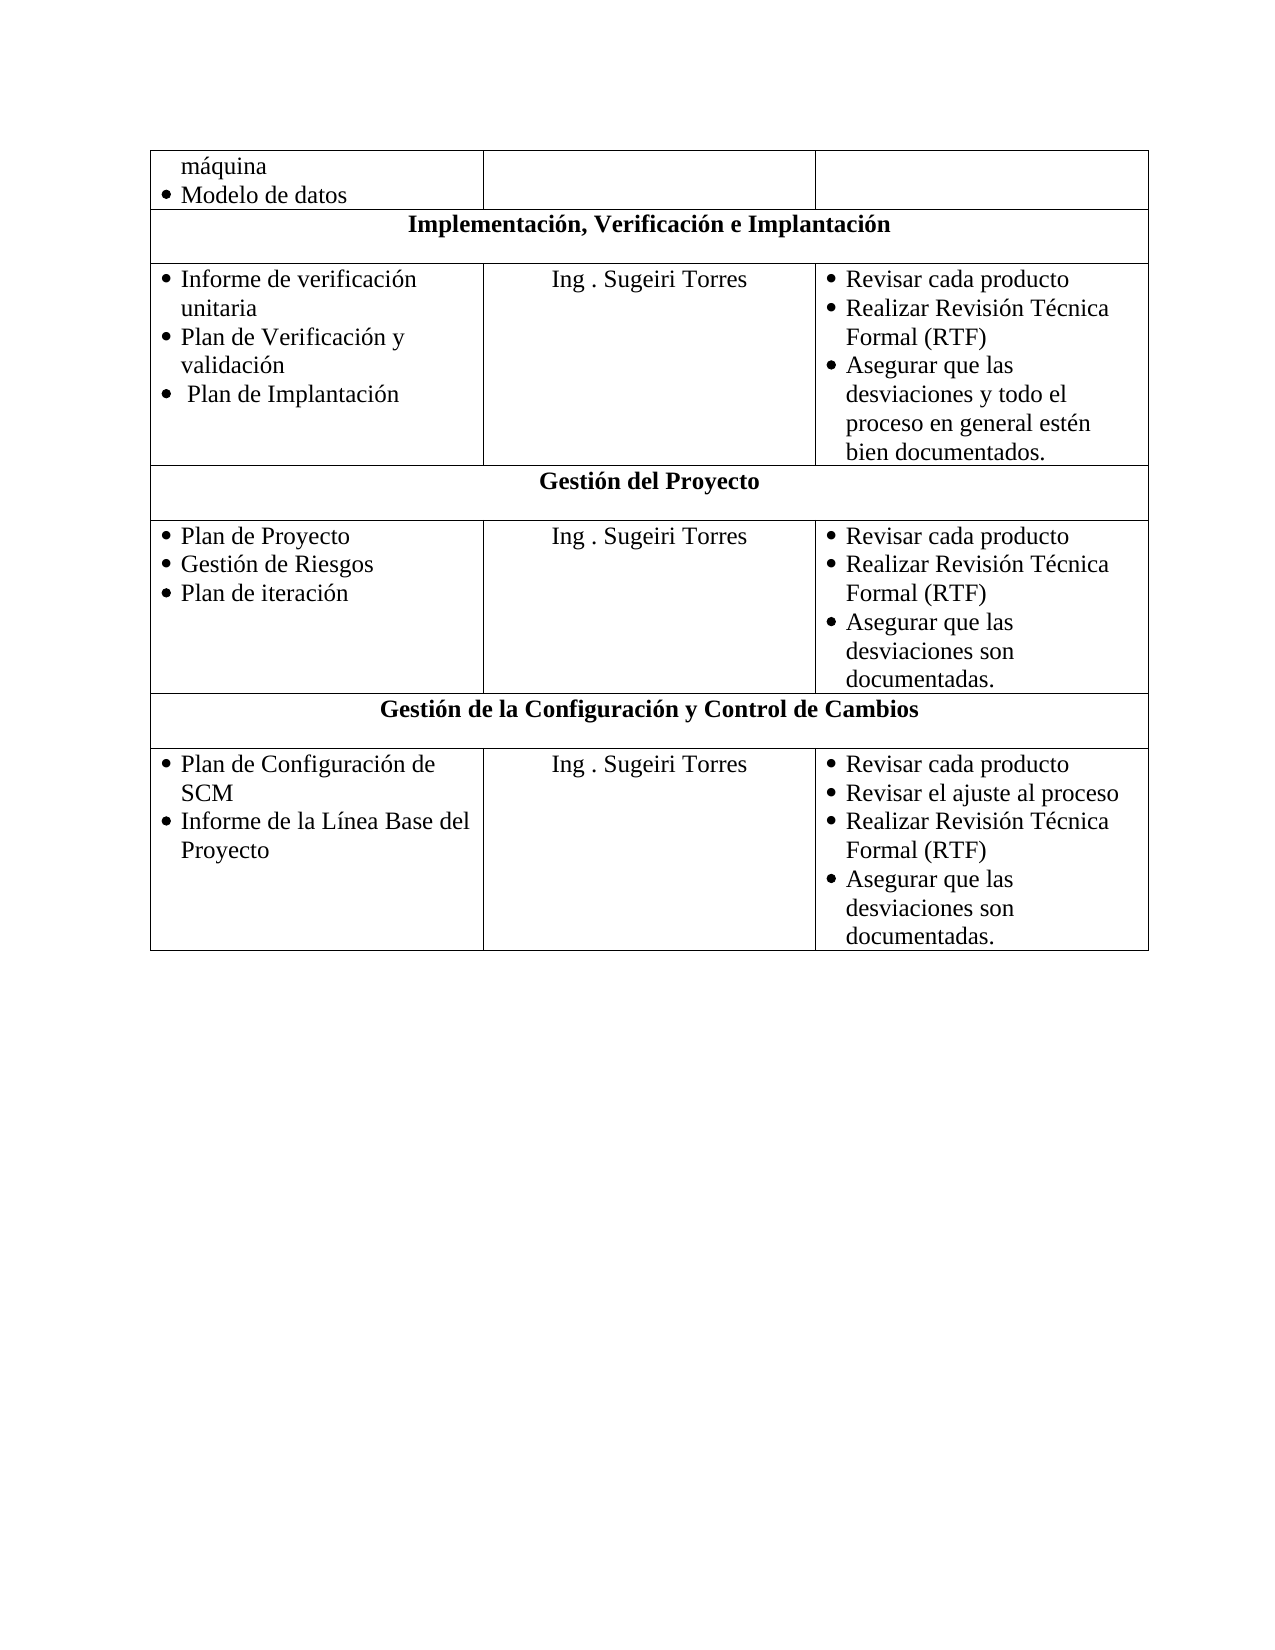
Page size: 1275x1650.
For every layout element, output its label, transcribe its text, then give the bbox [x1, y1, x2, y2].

table_cell Ing . Sugeiri Torres [484, 749, 815, 950]
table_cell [484, 151, 815, 208]
table_cell Gestión del Proyecto [151, 466, 1148, 520]
table_cell Revisar cada producto Revisar el ajuste al proceso Realizar Revisión Técnica Formal (RTF) Asegurar que las desviaciones son documentadas. [816, 749, 1148, 950]
table_cell Informe de verificación unitaria Plan de Verificación y validación Plan de Implantación [151, 264, 483, 465]
table_cell Gestión de la Configuración y Control de Cambios [151, 694, 1148, 748]
table_cell Plan de Configuración de SCM Informe de la Línea Base del Proyecto [151, 749, 483, 950]
table_cell Revisar cada producto Realizar Revisión Técnica Formal (RTF) Asegurar que las desviaciones y todo el proceso en general estén bien documentados. [816, 264, 1148, 465]
table_cell Plan de Proyecto Gestión de Riesgos Plan de iteración [151, 521, 483, 693]
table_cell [816, 151, 1148, 208]
table_cell Revisar cada producto Realizar Revisión Técnica Formal (RTF) Asegurar que las desviaciones son documentadas. [816, 521, 1148, 693]
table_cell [151, 151, 483, 208]
table_cell Implementación, Verificación e Implantación [151, 210, 1148, 263]
table_cell Ing . Sugeiri Torres [484, 521, 815, 693]
table_cell Ing . Sugeiri Torres [484, 264, 815, 465]
